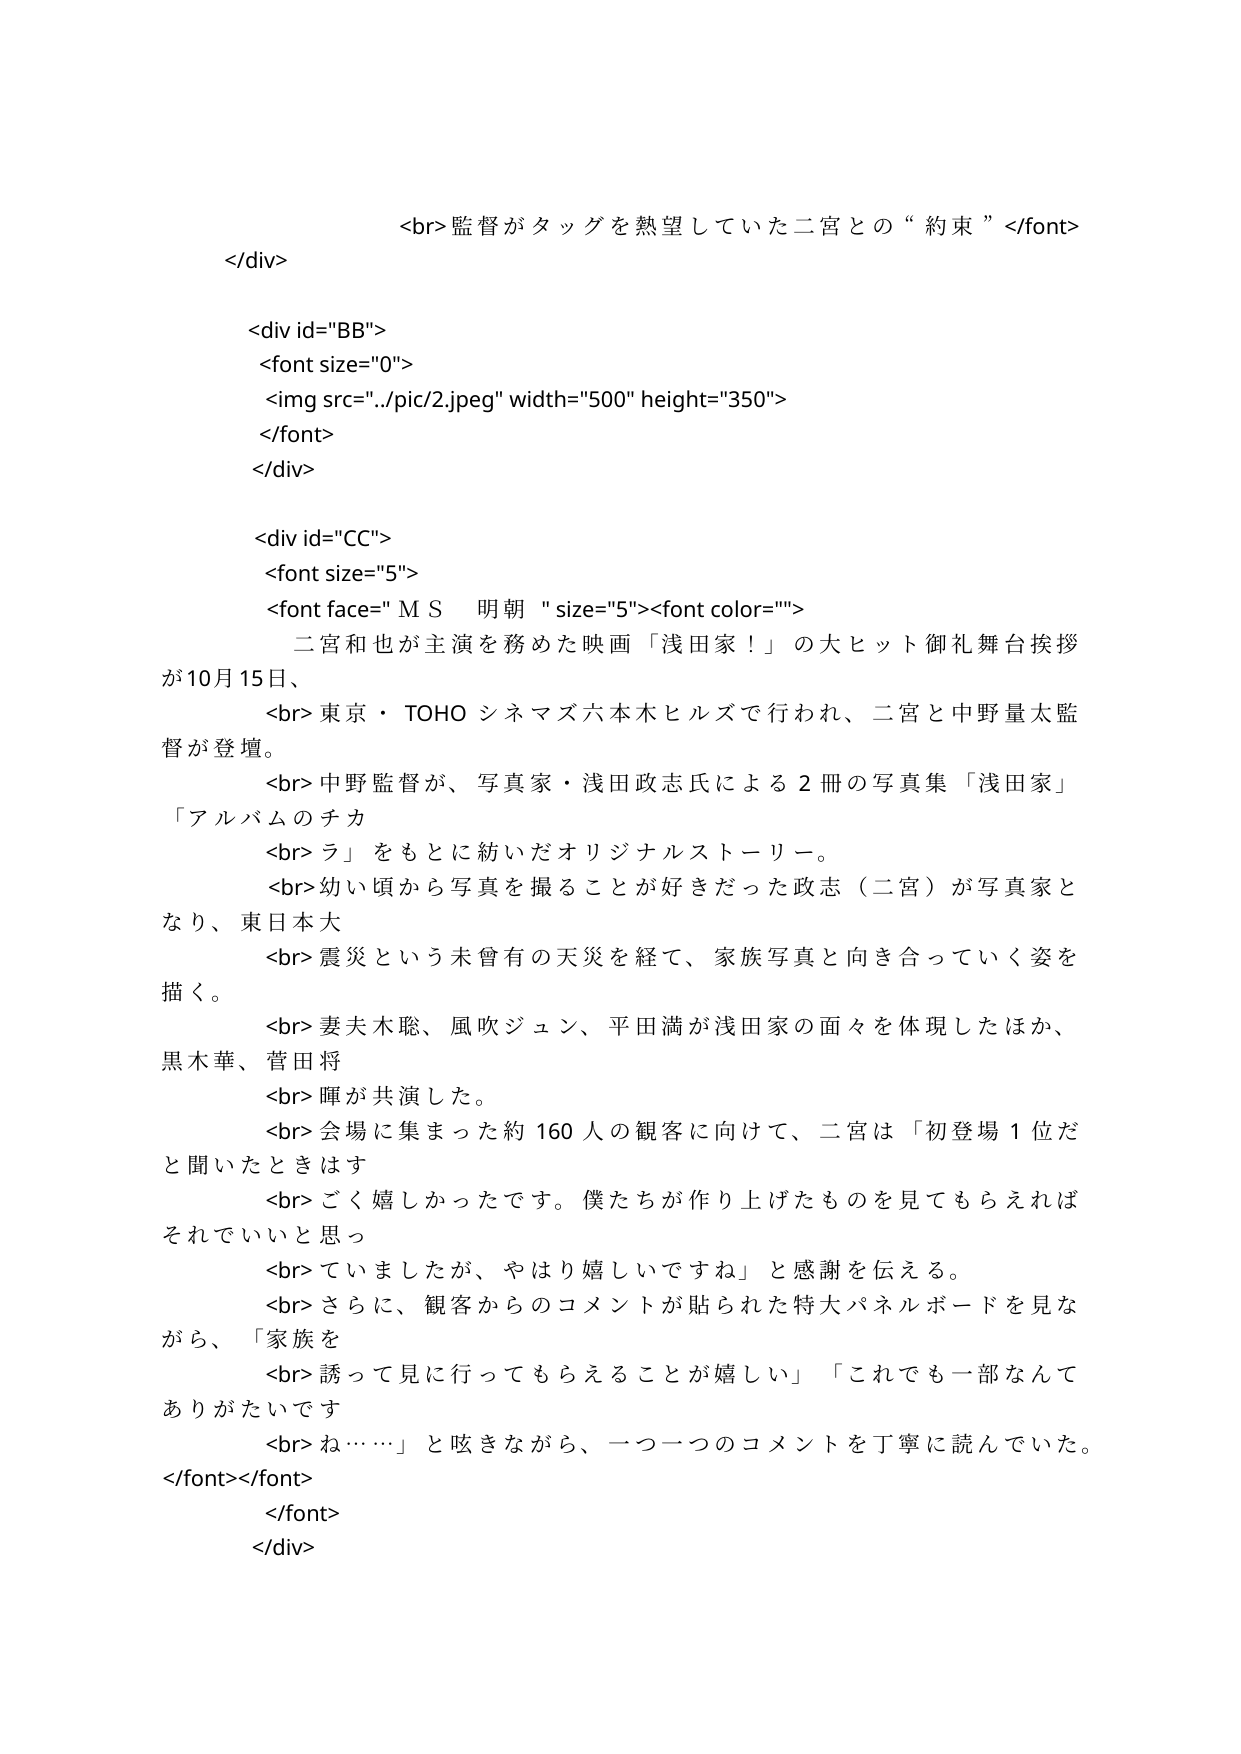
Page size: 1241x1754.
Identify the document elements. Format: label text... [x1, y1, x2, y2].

text 二宮和也が主演を務めた映画「浅田家！」の大ヒット御礼舞台挨拶が10月15日、 [159, 625, 1081, 695]
text </div> [159, 242, 1081, 277]
text <br>震災という未曾有の天災を経て、家族写真と向き合っていく姿を描く。 [159, 938, 1081, 1008]
text <font face="ＭＳ 明朝" size="5"><font color=""> [159, 590, 1081, 625]
text <img src="../pic/2.jpeg" width="500" height="350"> [159, 382, 1081, 416]
text <br>ラ」をもとに紡いだオリジナルストーリー。 [159, 834, 1081, 869]
text <br>幼い頃から写真を撮ることが好きだった政志（二宮）が写真家となり、東日本大 [159, 869, 1081, 938]
text <br>誘って見に行ってもらえることが嬉しい」「これでも一部なんてありがたいです [159, 1356, 1081, 1425]
text <br>ごく嬉しかったです。僕たちが作り上げたものを見てもらえればそれでいいと思っ [159, 1182, 1081, 1251]
text <font size="0"> [159, 347, 1081, 382]
text </font> [159, 416, 1081, 451]
text <br>妻夫木聡、風吹ジュン、平田満が浅田家の面々を体現したほか、黒木華、菅田将 [159, 1008, 1081, 1077]
text <br>会場に集まった約160人の観客に向けて、二宮は「初登場1位だと聞いたときはす [159, 1112, 1081, 1182]
text <br>ていましたが、やはり嬉しいですね」と感謝を伝える。 [159, 1251, 1081, 1286]
text <br>さらに、観客からのコメントが貼られた特大パネルボードを見ながら、「家族を [159, 1286, 1081, 1356]
text <br>ね……」と呟きながら、一つ一つのコメントを丁寧に読んでいた。</font></font> [159, 1425, 1081, 1495]
text </font> [159, 1495, 1081, 1530]
text </div> [159, 1530, 1081, 1564]
text <div id="CC"> [159, 521, 1081, 556]
text <div id="BB"> [159, 312, 1081, 347]
text <br>東京・TOHOシネマズ六本木ヒルズで行われ、二宮と中野量太監督が登壇。 [159, 695, 1081, 764]
text <br>暉が共演した。 [159, 1077, 1081, 1112]
text <br>監督がタッグを熱望していた二宮との“約束”</font> [159, 208, 1081, 242]
text </div> [159, 451, 1081, 486]
text <font size="5"> [159, 556, 1081, 590]
text <br>中野監督が、写真家・浅田政志氏による2冊の写真集「浅田家」「アルバムのチカ [159, 764, 1081, 834]
